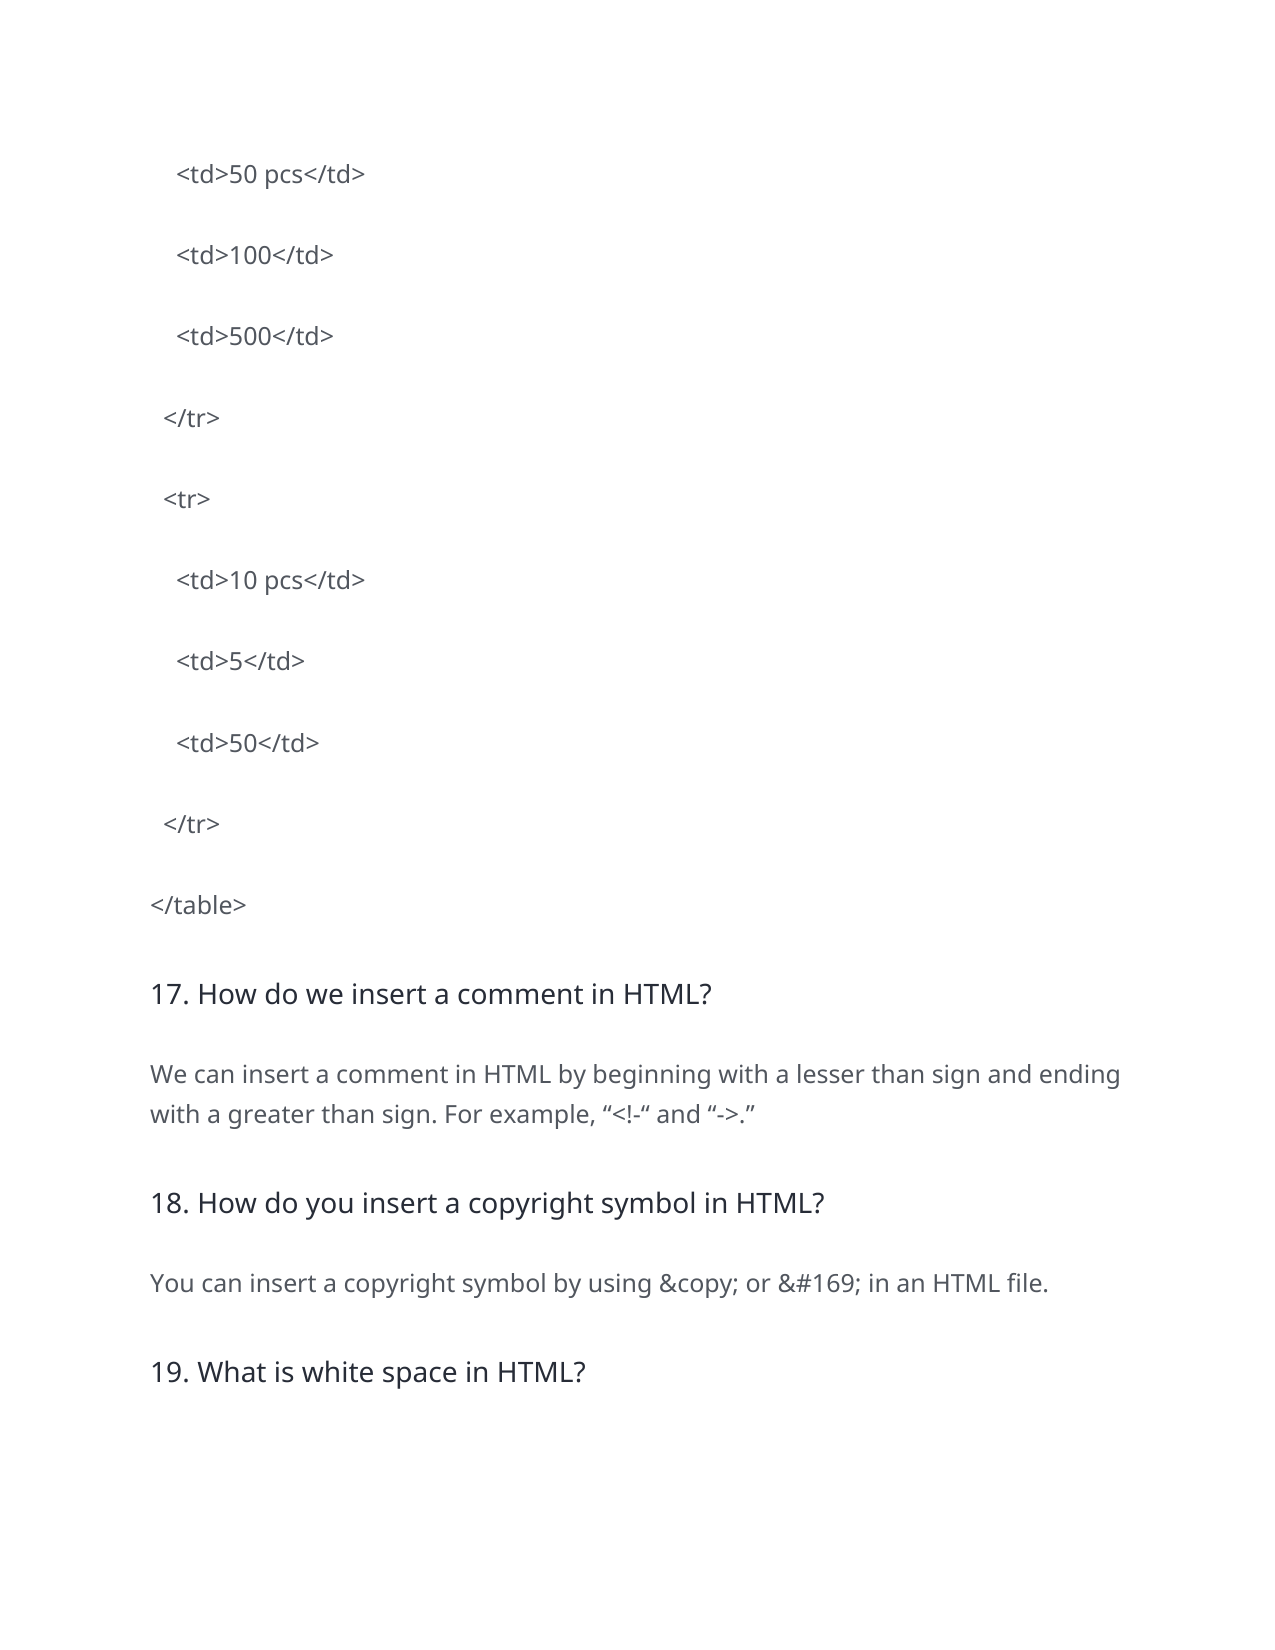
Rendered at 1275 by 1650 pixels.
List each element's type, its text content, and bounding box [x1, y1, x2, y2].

text <td>50 pcs</td> [150, 150, 1125, 191]
text 17. How do we insert a comment in HTML? [150, 972, 1125, 1012]
text 18. How do you insert a copyright symbol in HTML? [150, 1181, 1125, 1222]
text </tr> [150, 800, 1125, 841]
text <td>10 pcs</td> [150, 556, 1125, 597]
text <td>5</td> [150, 637, 1125, 678]
text <td>50</td> [150, 719, 1125, 759]
text <td>100</td> [150, 231, 1125, 272]
text <td>500</td> [150, 312, 1125, 353]
text You can insert a copyright symbol by using &copy; or &#169; in an HTML file. [150, 1259, 1125, 1300]
text We can insert a comment in HTML by beginning with a lesser than sign and ending with a greater than sign. For example, “<!-“ and “->.” [150, 1050, 1125, 1131]
text </table> [150, 881, 1125, 922]
text <tr> [150, 475, 1125, 516]
text 19. What is white space in HTML? [150, 1350, 1125, 1391]
text </tr> [150, 394, 1125, 434]
